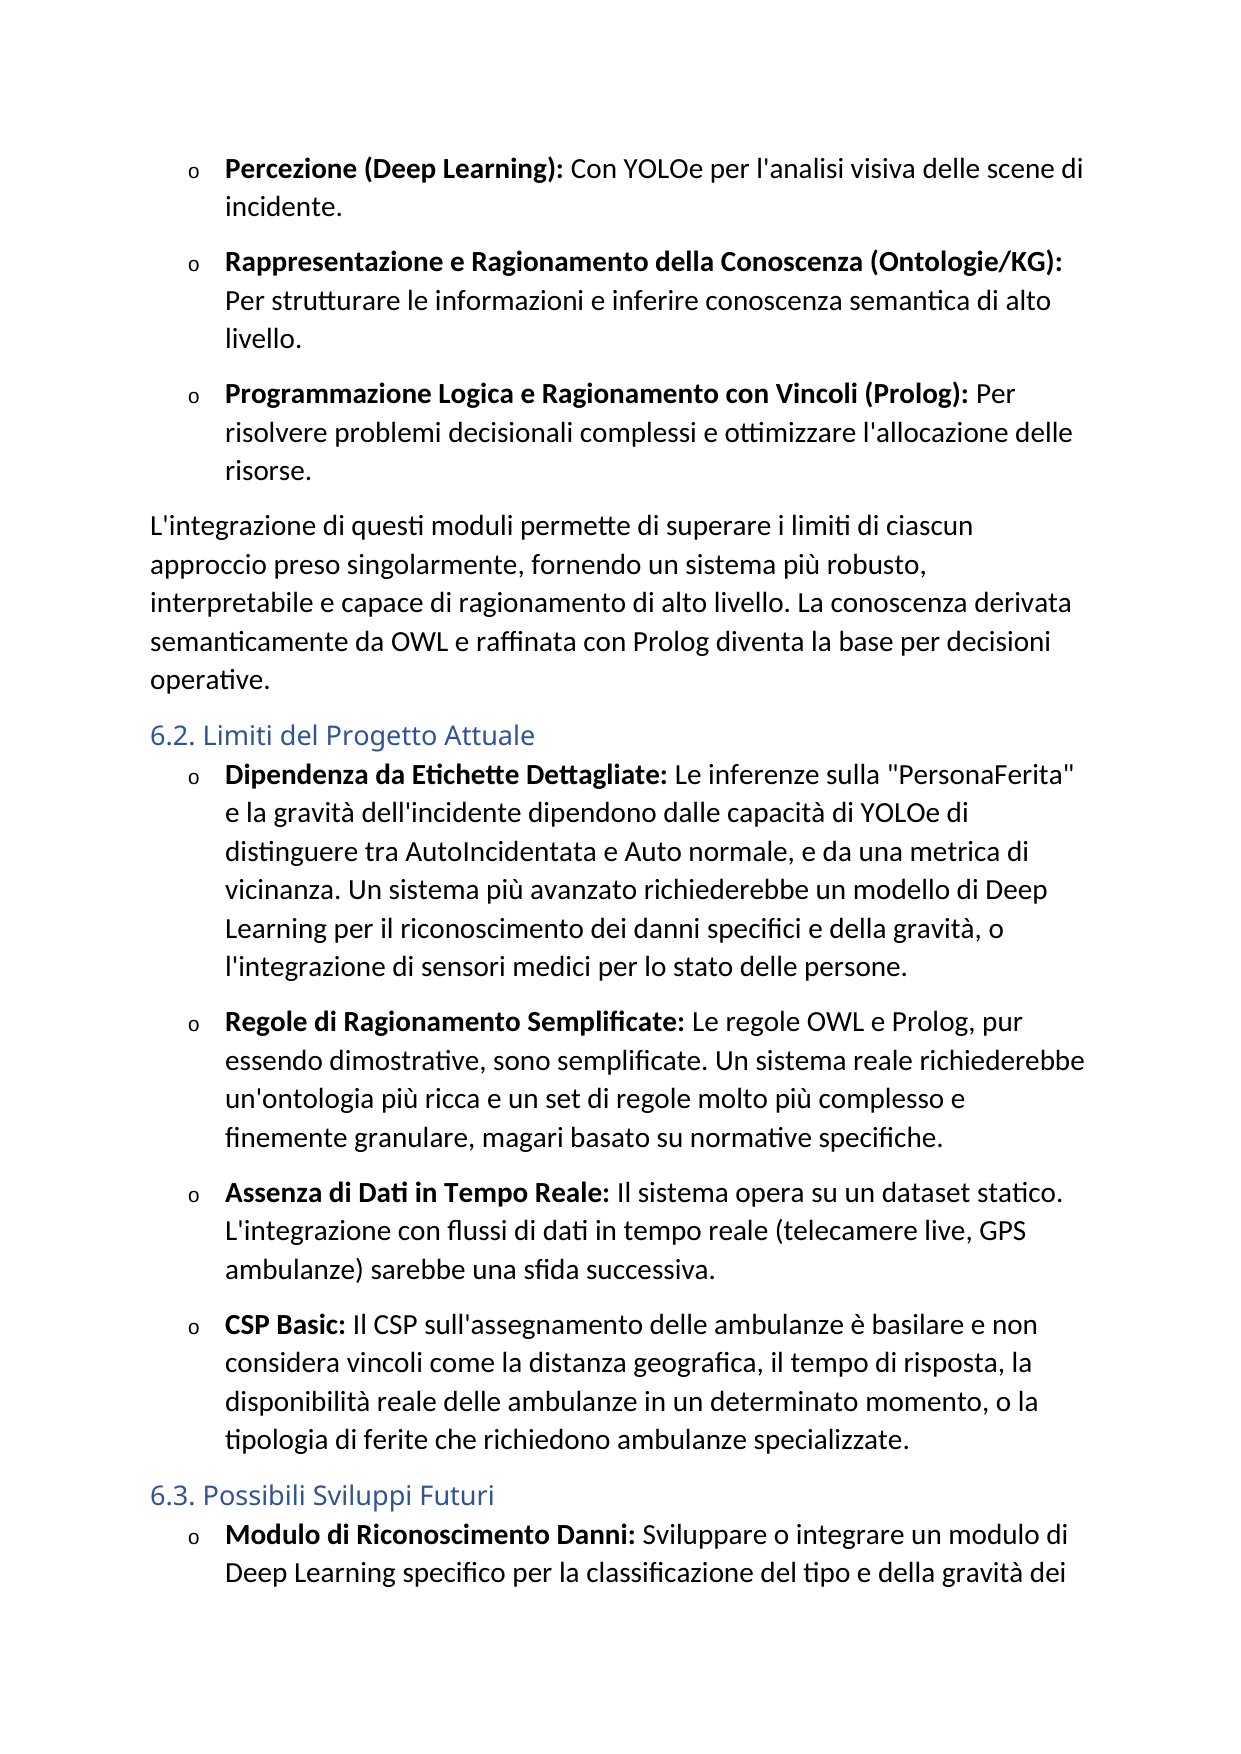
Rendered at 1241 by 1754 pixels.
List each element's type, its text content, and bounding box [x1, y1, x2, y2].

list Rappresentazione e Ragionamento della Conoscenza (Ontologie/KG): Per strutturare le informazioni e inferire conoscenza semantica di alto livello. [187, 243, 1090, 356]
subtitle 6.3. Possibili Sviluppi Futuri [150, 1476, 1090, 1513]
list Assenza di Dati in Tempo Reale: Il sistema opera su un dataset statico. L'integrazione con flussi di dati in tempo reale (telecamere live, GPS ambulanze) sarebbe una sfida successiva. [187, 1174, 1090, 1286]
list Percezione (Deep Learning): Con YOLOe per l'analisi visiva delle scene di incidente. [187, 150, 1090, 224]
list CSP Basic: Il CSP sull'assegnamento delle ambulanze è basilare e non considera vincoli come la distanza geografica, il tempo di risposta, la disponibilità reale delle ambulanze in un determinato momento, o la tipologia di ferite che richiedono ambulanze specializzate. [187, 1306, 1090, 1457]
list Regole di Ragionamento Semplificate: Le regole OWL e Prolog, pur essendo dimostrative, sono semplificate. Un sistema reale richiederebbe un'ontologia più ricca e un set di regole molto più complesso e finemente granulare, magari basato su normative specifiche. [187, 1003, 1090, 1154]
list Programmazione Logica e Ragionamento con Vincoli (Prolog): Per risolvere problemi decisionali complessi e ottimizzare l'allocazione delle risorse. [187, 376, 1090, 488]
list Dipendenza da Etichette Dettagliate: Le inferenze sulla "PersonaFerita" e la gravità dell'incidente dipendono dalle capacità di YOLOe di distinguere tra AutoIncidentata e Auto normale, e da una metrica di vicinanza. Un sistema più avanzato richiederebbe un modello di Deep Learning per il riconoscimento dei danni specifici e della gravità, o l'integrazione di sensori medici per lo stato delle persone. [187, 756, 1090, 984]
subtitle 6.2. Limiti del Progetto Attuale [150, 716, 1090, 753]
text L'integrazione di questi moduli permette di superare i limiti di ciascun approccio preso singolarmente, fornendo un sistema più robusto, interpretabile e capace di ragionamento di alto livello. La conoscenza derivata semanticamente da OWL e raffinata con Prolog diventa la base per decisioni operative. [150, 507, 1090, 697]
